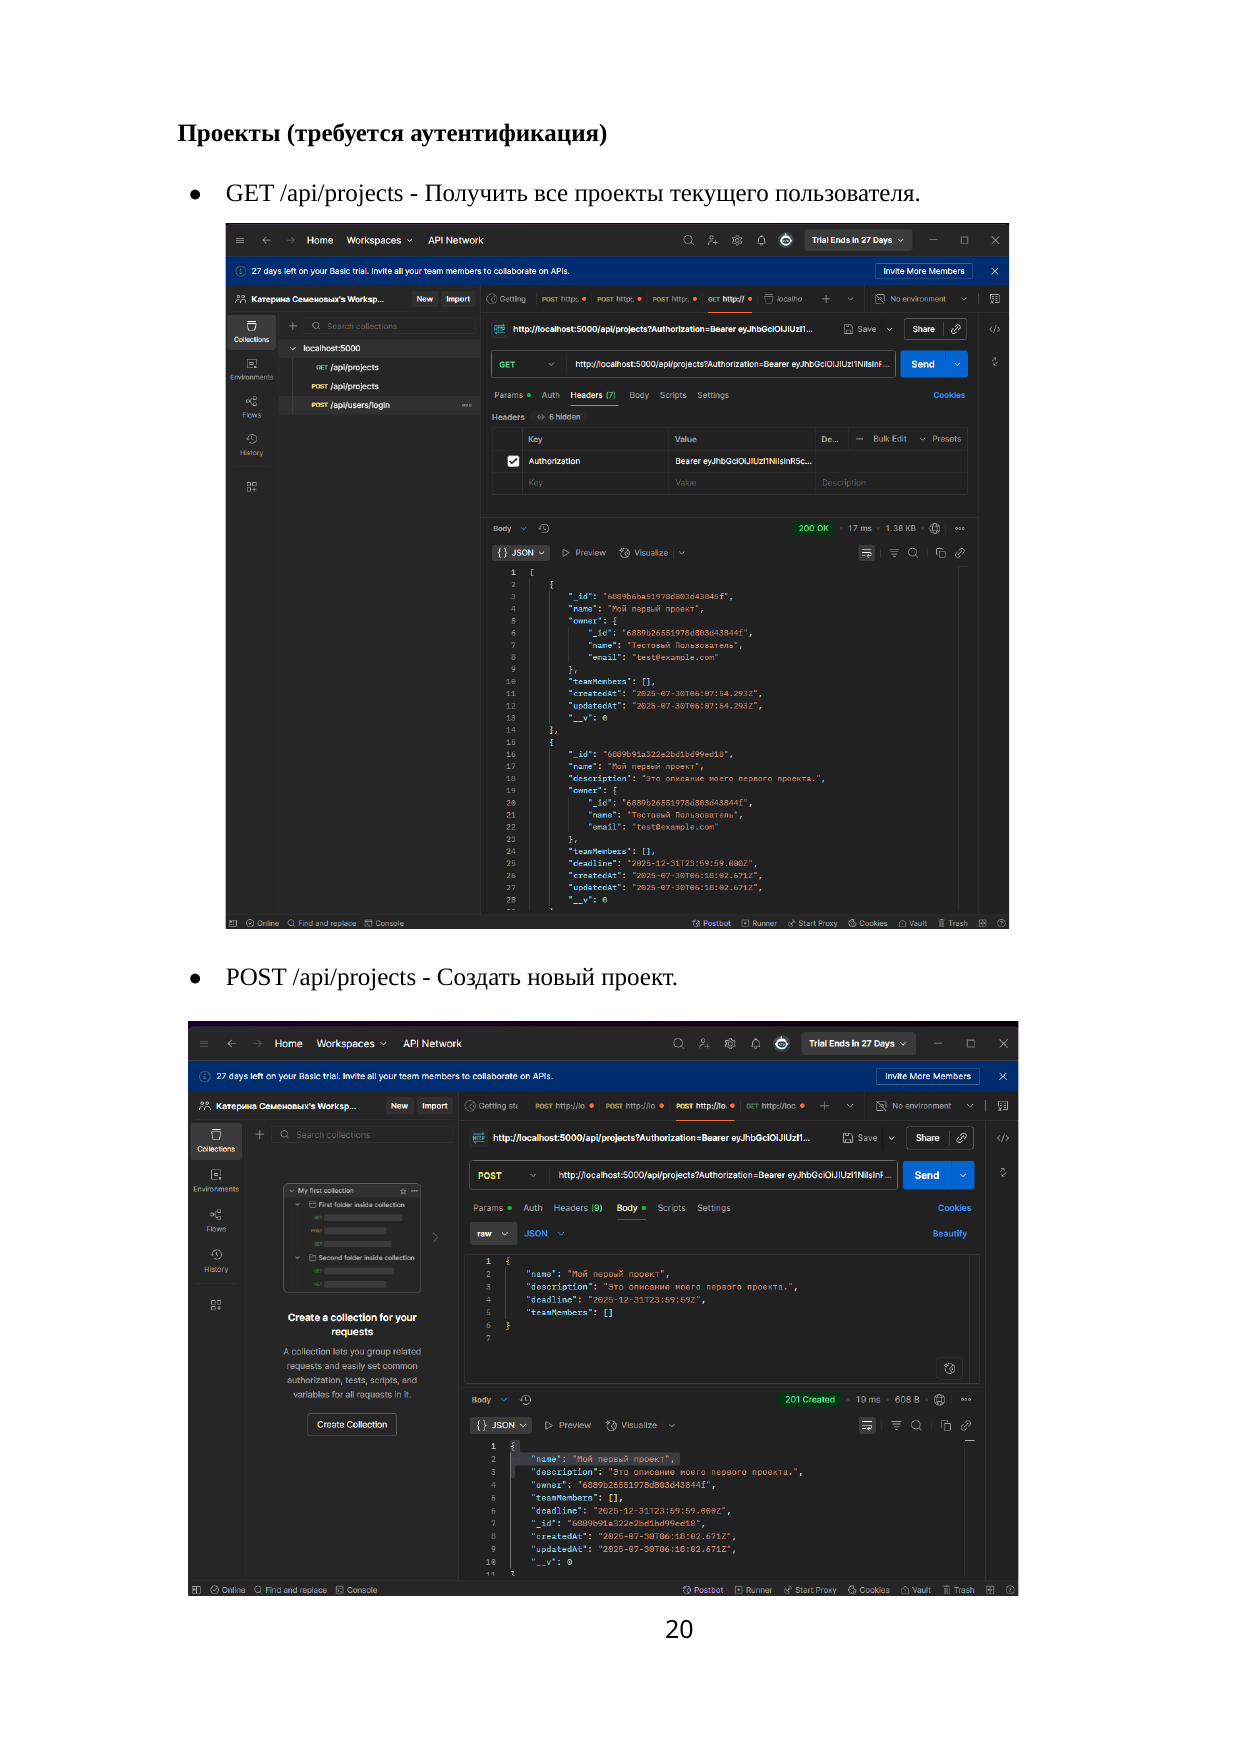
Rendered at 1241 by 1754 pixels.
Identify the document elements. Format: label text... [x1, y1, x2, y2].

text Проекты (требуется аутентификация) [177, 118, 1181, 147]
list POST /api/projects - Создать новый проект. [188, 962, 1181, 991]
picture [188, 1021, 1019, 1596]
picture [225, 223, 1010, 929]
